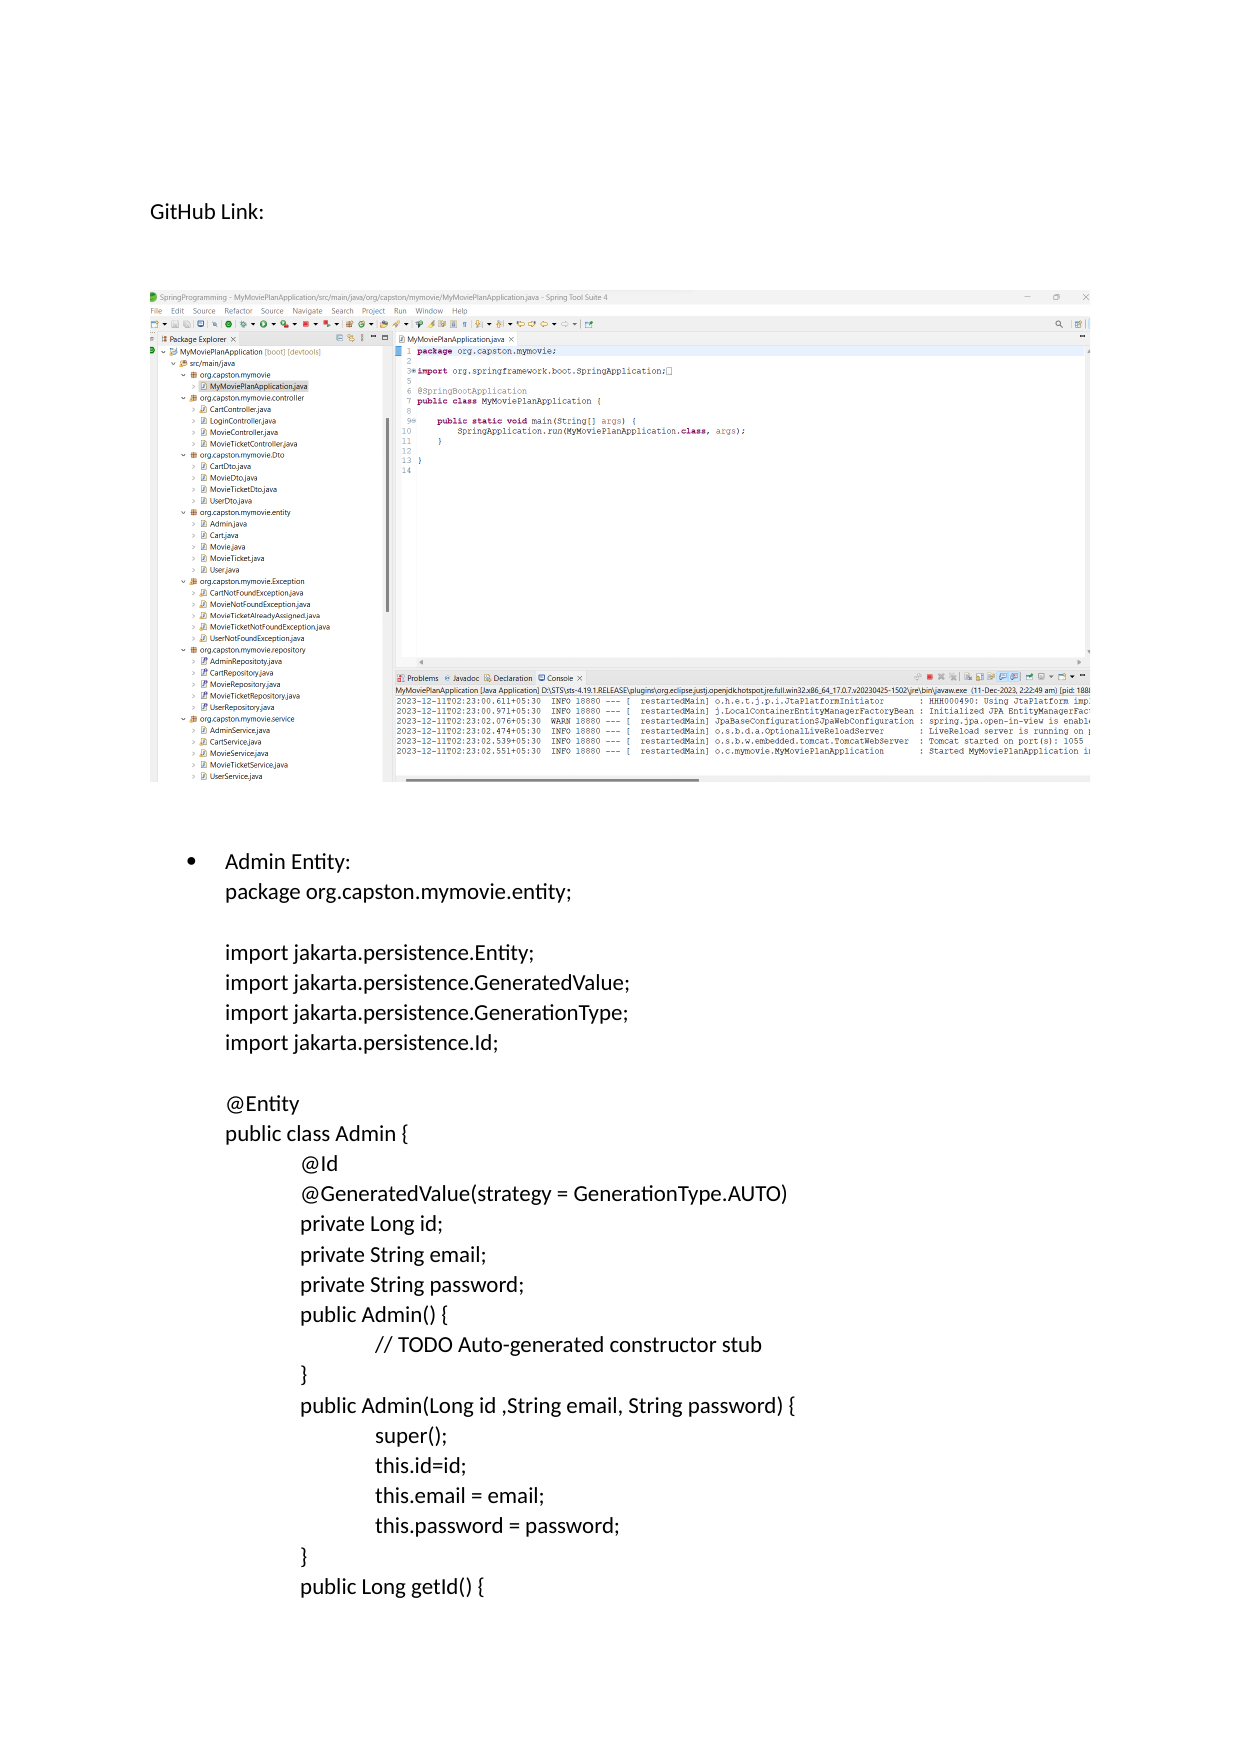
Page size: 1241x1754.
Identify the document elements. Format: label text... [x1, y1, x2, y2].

list private String password; [225, 1270, 1090, 1298]
list public Admin(Long id ,String email, String password) { [225, 1391, 1090, 1419]
list this.email = email; [225, 1481, 1090, 1509]
text GitHub Link: [150, 197, 1090, 225]
list import jakarta.persistence.GenerationType; [225, 998, 1090, 1026]
list public Long getId() { [225, 1572, 1090, 1600]
list import jakarta.persistence.Entity; [225, 938, 1090, 966]
picture [150, 290, 1091, 782]
list private Long id; [225, 1209, 1090, 1238]
list this.id=id; [225, 1451, 1090, 1479]
list private String email; [225, 1240, 1090, 1268]
list import jakarta.persistence.GeneratedValue; [225, 968, 1090, 996]
list @GeneratedValue(strategy = GenerationType.AUTO) [225, 1179, 1090, 1207]
list this.password = password; [225, 1512, 1090, 1540]
list @Entity [225, 1089, 1090, 1117]
list import jakarta.persistence.Id; [225, 1028, 1090, 1056]
list Admin Entity: [187, 847, 1090, 875]
list package org.capston.mymovie.entity; [225, 877, 1090, 905]
list } [225, 1361, 1090, 1389]
list public Admin() { [225, 1300, 1090, 1328]
list } [225, 1542, 1090, 1570]
list // TODO Auto-generated constructor stub [225, 1330, 1090, 1358]
list public class Admin { [225, 1119, 1090, 1147]
list super(); [225, 1421, 1090, 1449]
list @Id [225, 1149, 1090, 1177]
